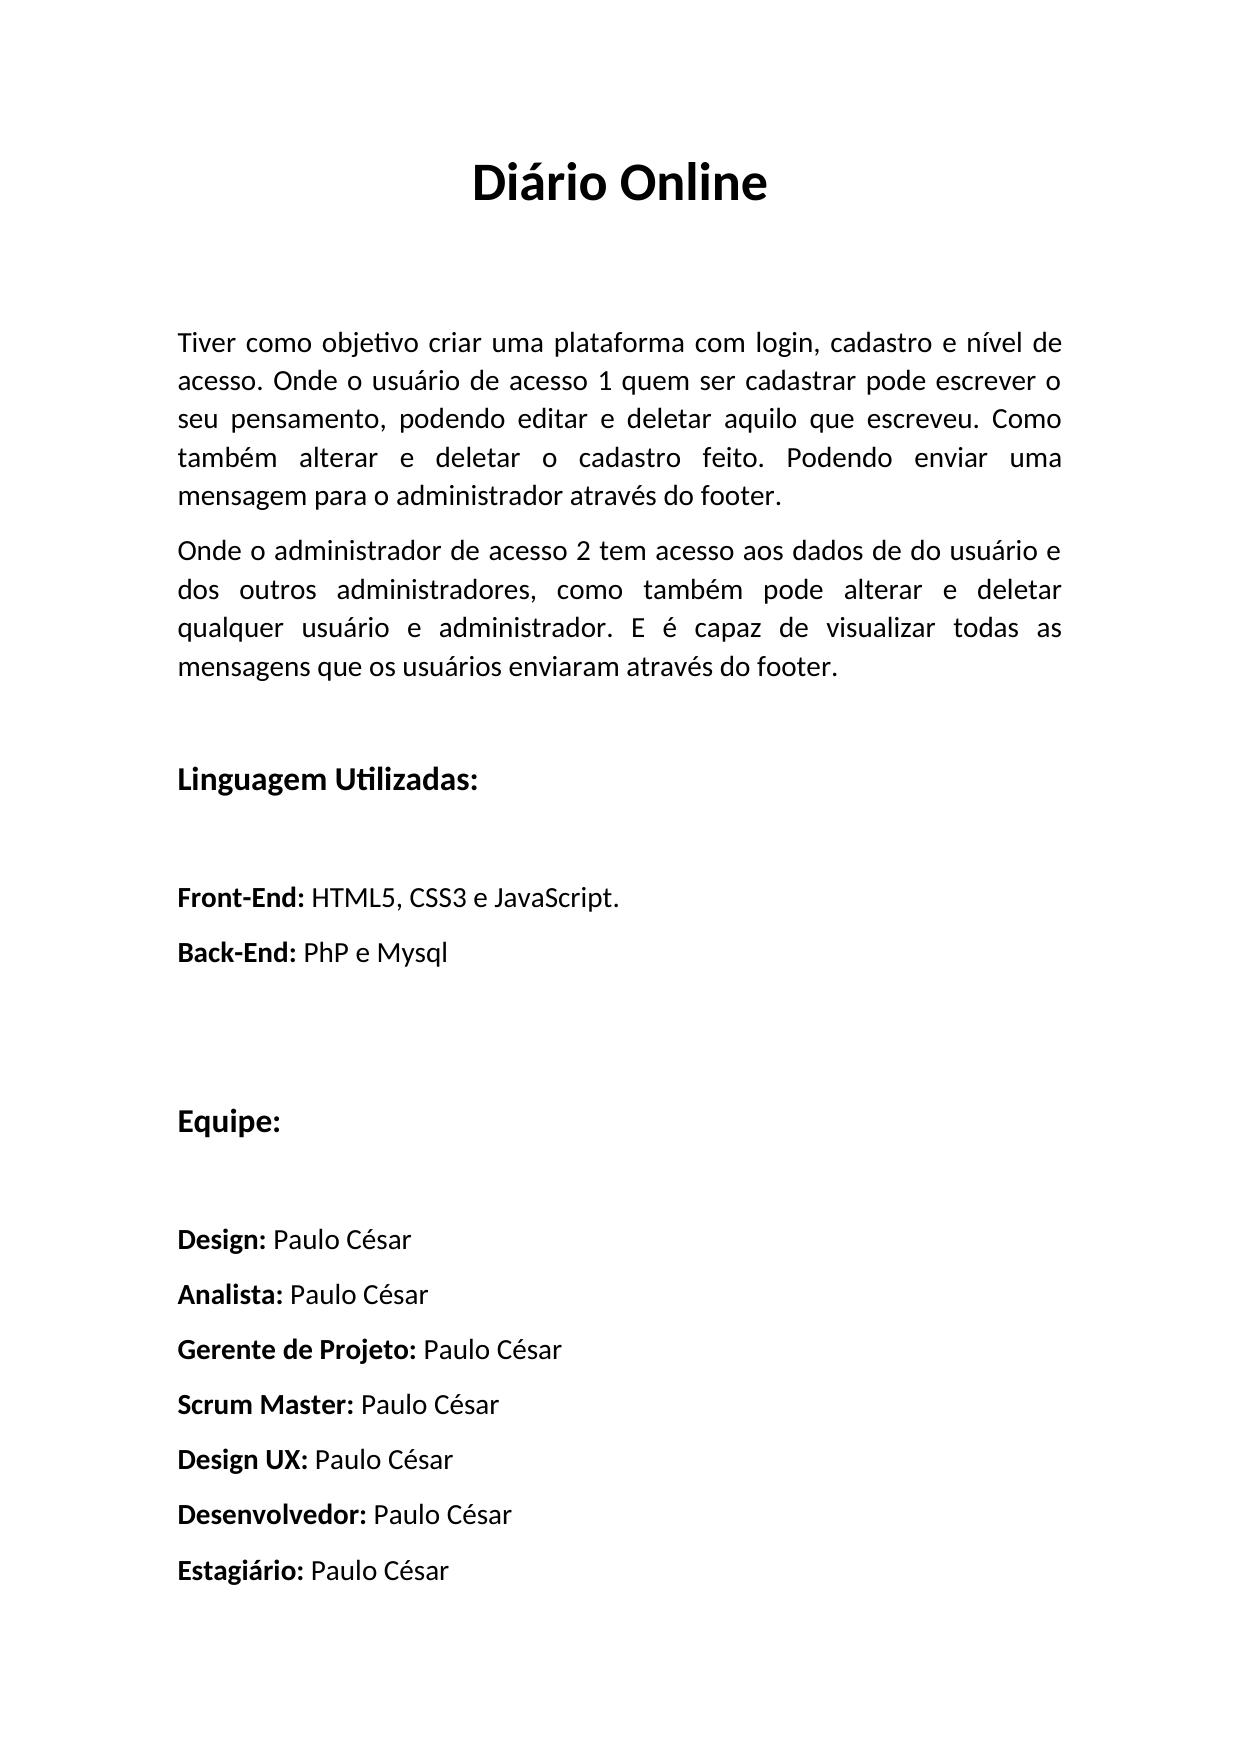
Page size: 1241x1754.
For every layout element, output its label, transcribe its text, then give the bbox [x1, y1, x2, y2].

text Equipe: [177, 1100, 1063, 1140]
text Desenvolvedor: Paulo César [177, 1496, 1063, 1532]
text Front-End: HTML5, CSS3 e JavaScript. [177, 879, 1063, 915]
text Diário Online [177, 148, 1063, 214]
text Gerente de Projeto: Paulo César [177, 1331, 1063, 1367]
text Scrum Master: Paulo César [177, 1386, 1063, 1422]
text Estagiário: Paulo César [177, 1552, 1063, 1587]
text Design UX: Paulo César [177, 1441, 1063, 1477]
text Back-End: PhP e Mysql [177, 934, 1063, 970]
text Design: Paulo César [177, 1221, 1063, 1257]
text Onde o administrador de acesso 2 tem acesso aos dados de do usuário e dos outros administradores, como também pode alterar e deletar qualquer usuário e administrador. E é capaz de visualizar todas as mensagens que os usuários enviaram através do footer. [177, 532, 1063, 683]
text Tiver como objetivo criar uma plataforma com login, cadastro e nível de acesso. Onde o usuário de acesso 1 quem ser cadastrar pode escrever o seu pensamento, podendo editar e deletar aquilo que escreveu. Como também alterar e deletar o cadastro feito. Podendo enviar uma mensagem para o administrador através do footer. [177, 324, 1063, 513]
text Analista: Paulo César [177, 1276, 1063, 1312]
text Linguagem Utilizadas: [177, 758, 1063, 799]
